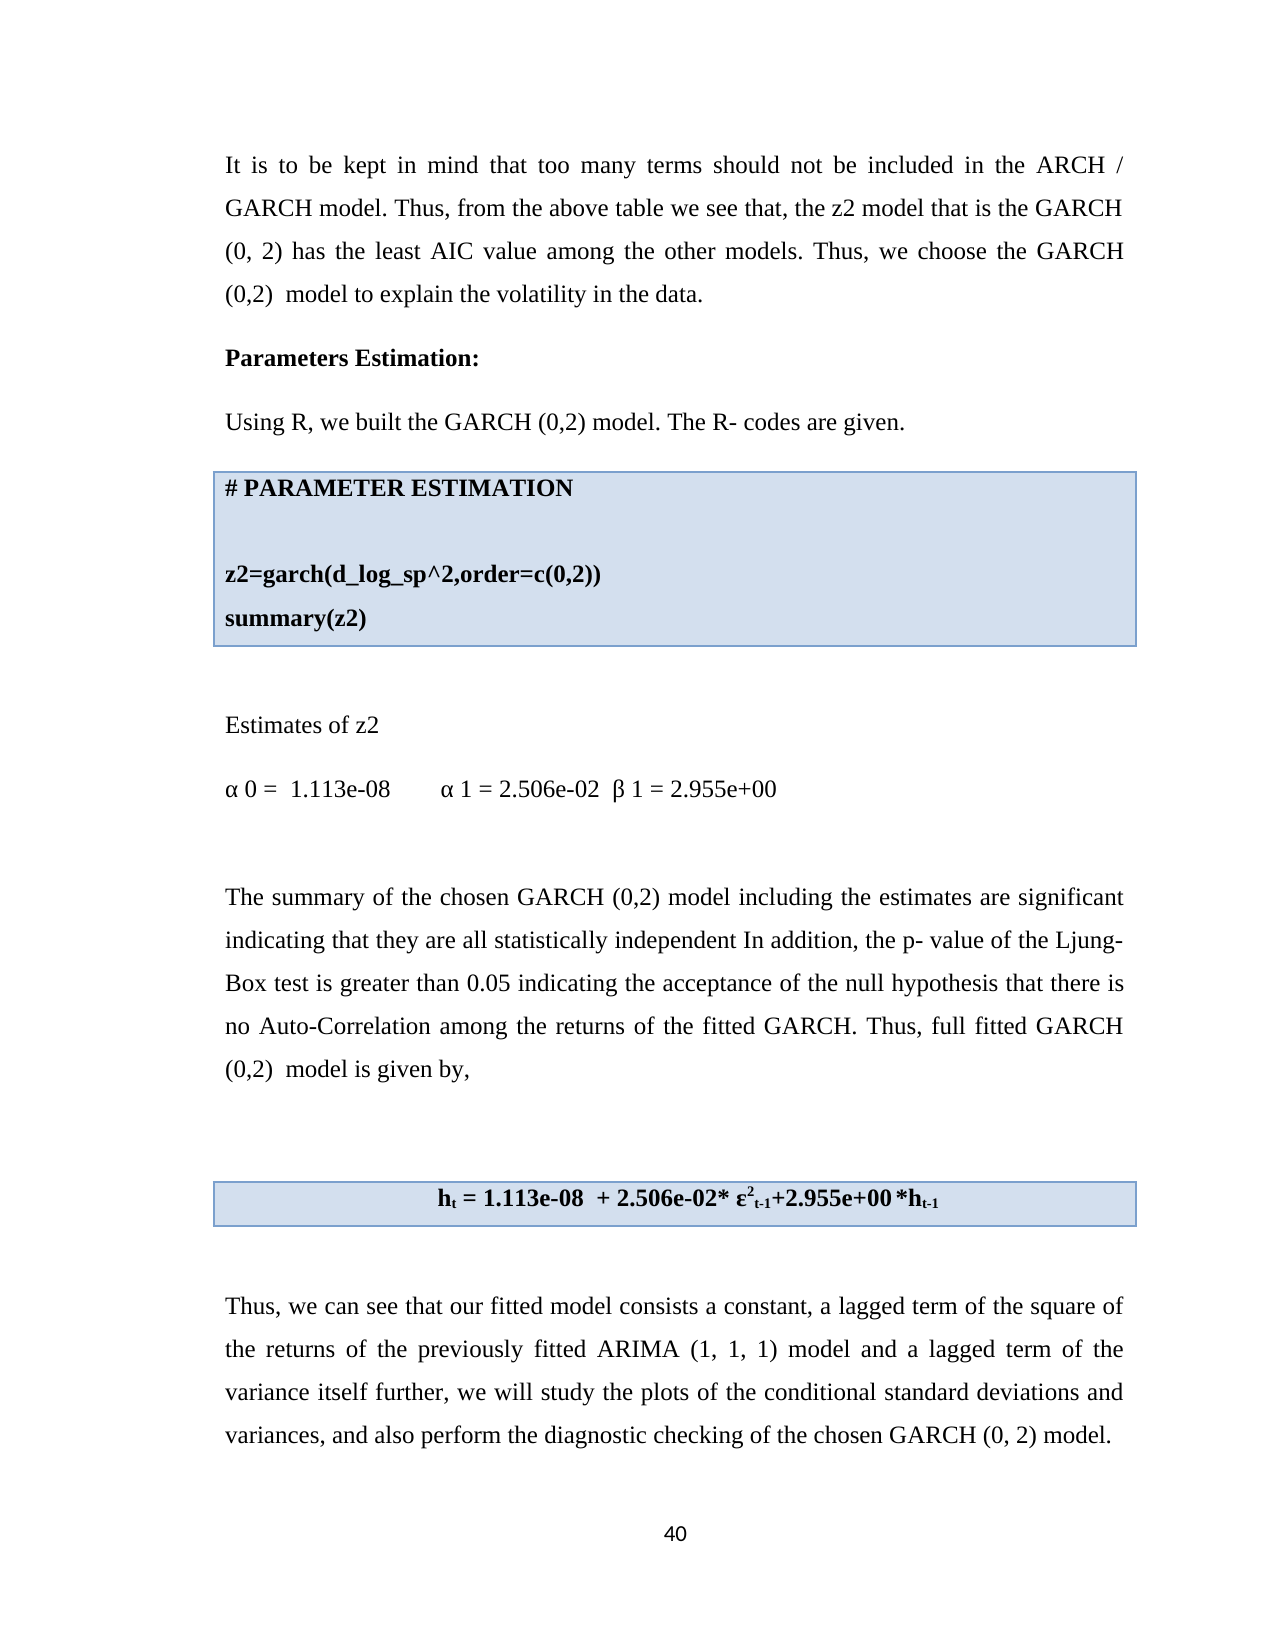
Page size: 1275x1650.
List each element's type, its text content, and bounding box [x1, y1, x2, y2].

text It is to be kept in mind that too many terms should not be included in the ARCH / GARCH model. Thus, from the above table we see that, the z2 model that is the GARCH (0, 2) has the least AIC value among the other models. Thus, we choose the GARCH (0,2) model to explain the volatility in the data. [225, 150, 1125, 308]
table_header # PARAMETER ESTIMATION z2=garch(d_log_sp^2,order=c(0,2)) summary(z2) [215, 473, 1135, 644]
text α 0 = 1.113e-08 α 1 = 2.506e-02 β 1 = 2.955e+00 [225, 774, 1125, 803]
text Estimates of z2 [225, 711, 1125, 739]
text Thus, we can see that our fitted model consists a constant, a lagged term of the square of the returns of the previously fitted ARIMA (1, 1, 1) model and a lagged term of the variance itself further, we will study the plots of the conditional standard deviations and variances, and also perform the diagnostic checking of the chosen GARCH (0, 2) model. [225, 1291, 1125, 1449]
table_header ht = 1.113e-08 + 2.506e-02* ɛ2t-1+2.955e+00 *ht-1 [215, 1183, 1135, 1225]
text The summary of the chosen GARCH (0,2) model including the estimates are significant indicating that they are all statistically independent In addition, the p- value of the Ljung-Box test is greater than 0.05 indicating the acceptance of the null hypothesis that there is no Auto-Correlation among the returns of the fitted GARCH. Thus, full fitted GARCH (0,2) model is given by, [225, 882, 1125, 1083]
text Using R, we built the GARCH (0,2) model. The R- codes are given. [225, 407, 1125, 436]
text Parameters Estimation: [225, 343, 1125, 372]
